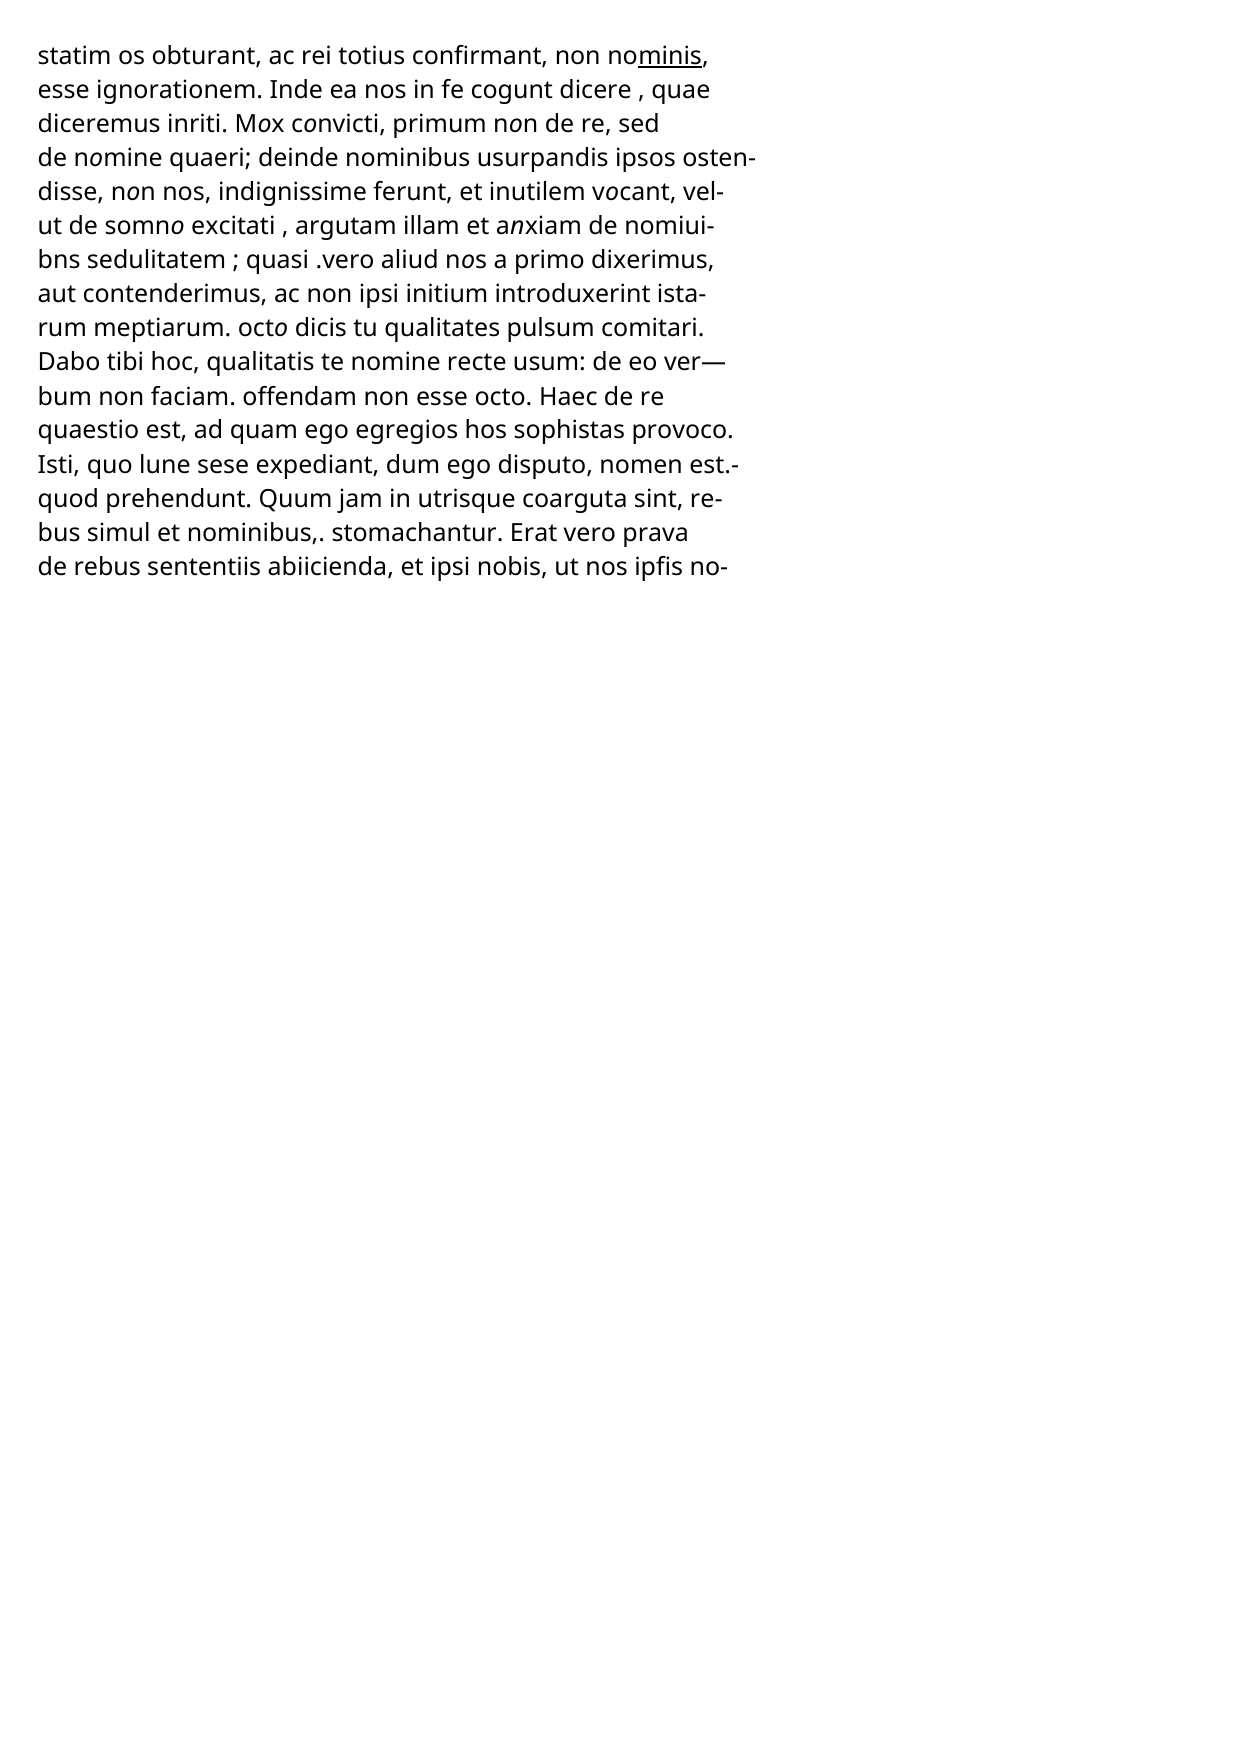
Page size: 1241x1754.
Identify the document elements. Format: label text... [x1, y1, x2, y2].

text statim os obturant, ac rei totius confirmant, non nominis, esse ignorationem. Inde ea nos in fe cogunt dicere , quae diceremus inriti. Mox convicti, primum non de re, sed de nomine quaeri; deinde nominibus usurpandis ipsos osten- disse, non nos, indignissime ferunt, et inutilem vocant, vel- ut de somno excitati , argutam illam et anxiam de nomiui- bns sedulitatem ; quasi .vero aliud nos a primo dixerimus, aut contenderimus, ac non ipsi initium introduxerint ista- rum meptiarum. octo dicis tu qualitates pulsum comitari. Dabo tibi hoc, qualitatis te nomine recte usum: de eo ver— bum non faciam. offendam non esse octo. Haec de re quaestio est, ad quam ego egregios hos sophistas provoco. Isti, quo lune sese expediant, dum ego disputo, nomen est.- quod prehendunt. Quum jam in utrisque coarguta sint, re- bus simul et nominibus,. stomachantur. Erat vero prava de rebus sententiis abiicienda, et ipsi nobis, ut nos ipfis no- [37, 37, 1203, 582]
